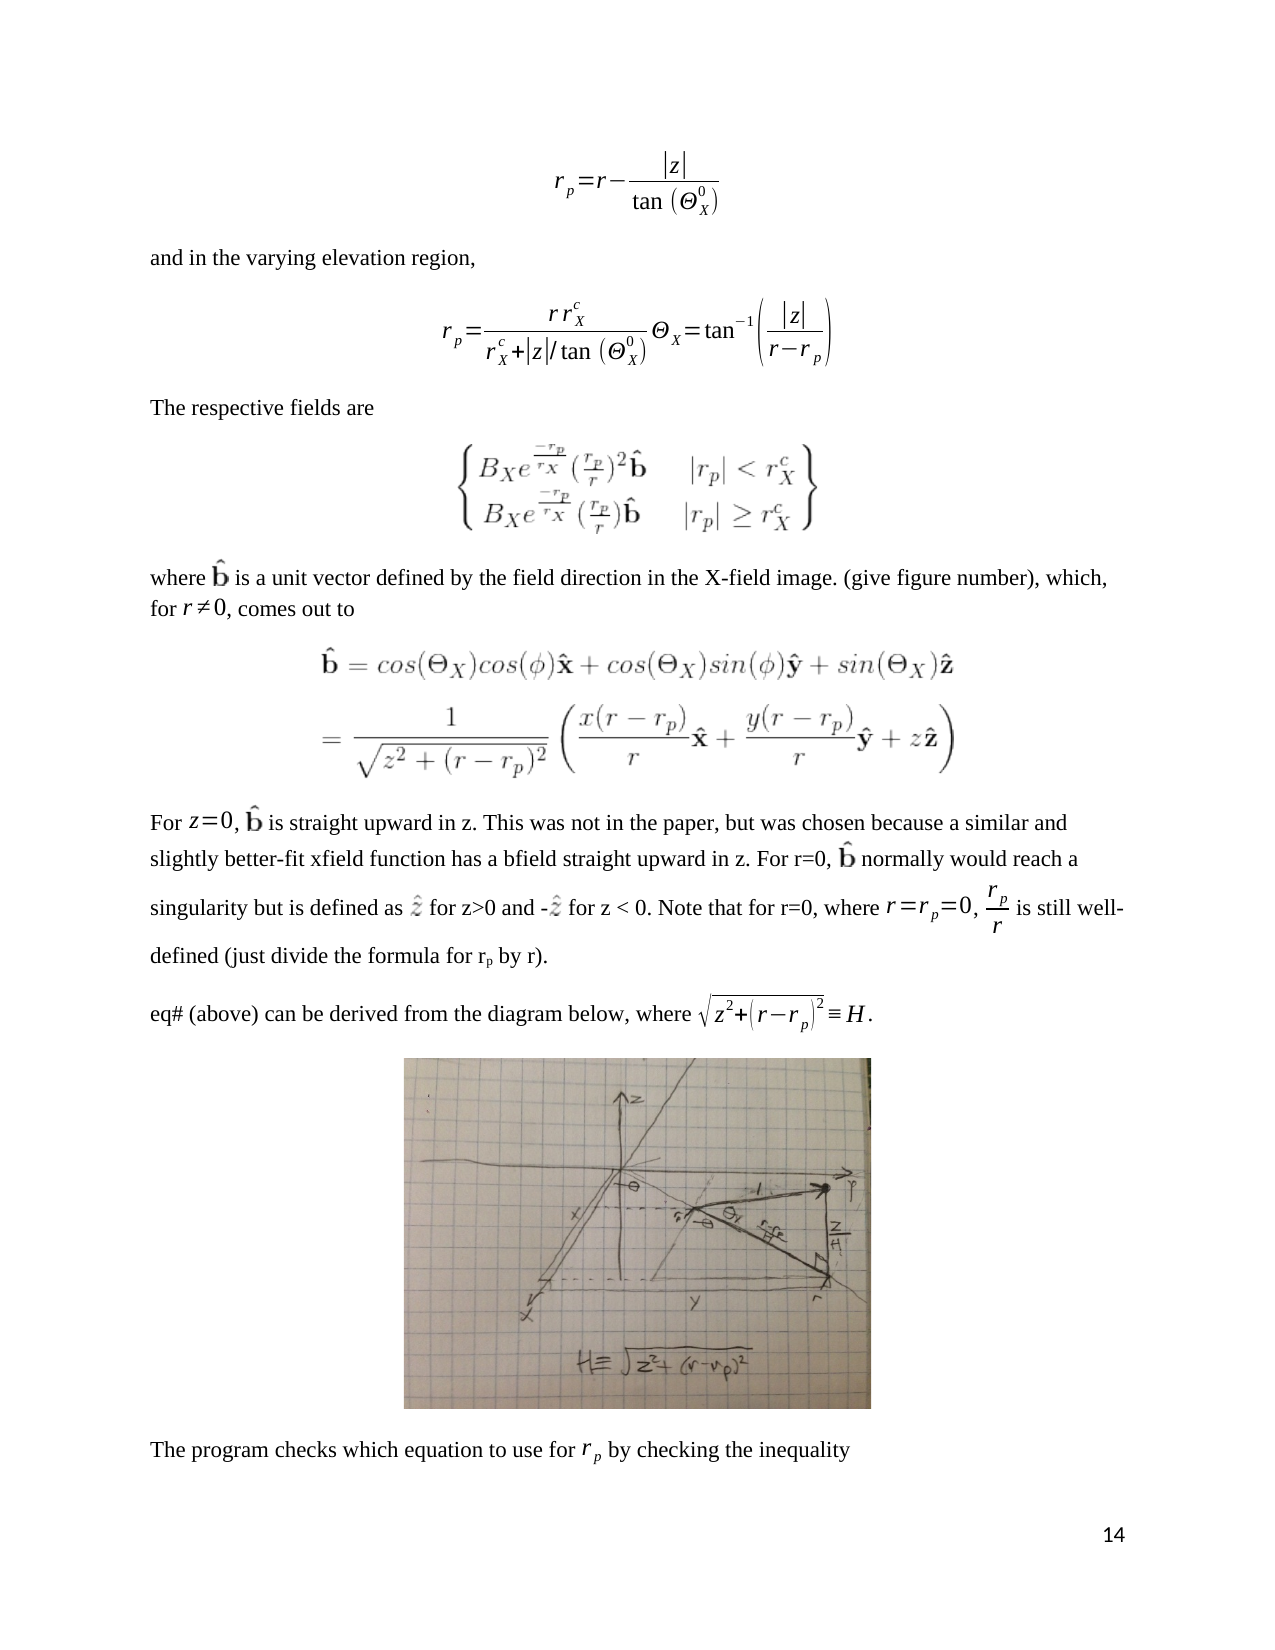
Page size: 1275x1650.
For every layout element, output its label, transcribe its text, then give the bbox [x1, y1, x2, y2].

picture [548, 894, 563, 916]
text eq# (above) can be derived from the diagram below, where . [150, 993, 1125, 1033]
picture [409, 894, 424, 916]
text For , is straight upward in z. This was not in the paper, but was chosen because a similar and slightly better-fit xfield function has a bfield straight upward in z. For r=0, normally would reach a singularity but is defined as for z>0 and - for z < 0. Note that for r=0, where , is still well-defined (just divide the formula for rp by r). [150, 804, 1125, 968]
picture [245, 804, 263, 831]
picture [211, 558, 229, 586]
text and in the varying elevation region, [150, 244, 1125, 270]
picture [321, 646, 954, 680]
picture [403, 1058, 872, 1409]
text The program checks which equation to use for by checking the inequality [150, 1434, 1125, 1465]
picture [457, 444, 818, 534]
picture [321, 704, 954, 780]
picture [838, 840, 856, 867]
text where is a unit vector defined by the field direction in the X-field image. (give figure number), which, for , comes out to [150, 559, 1125, 622]
text The respective fields are [150, 393, 1125, 420]
